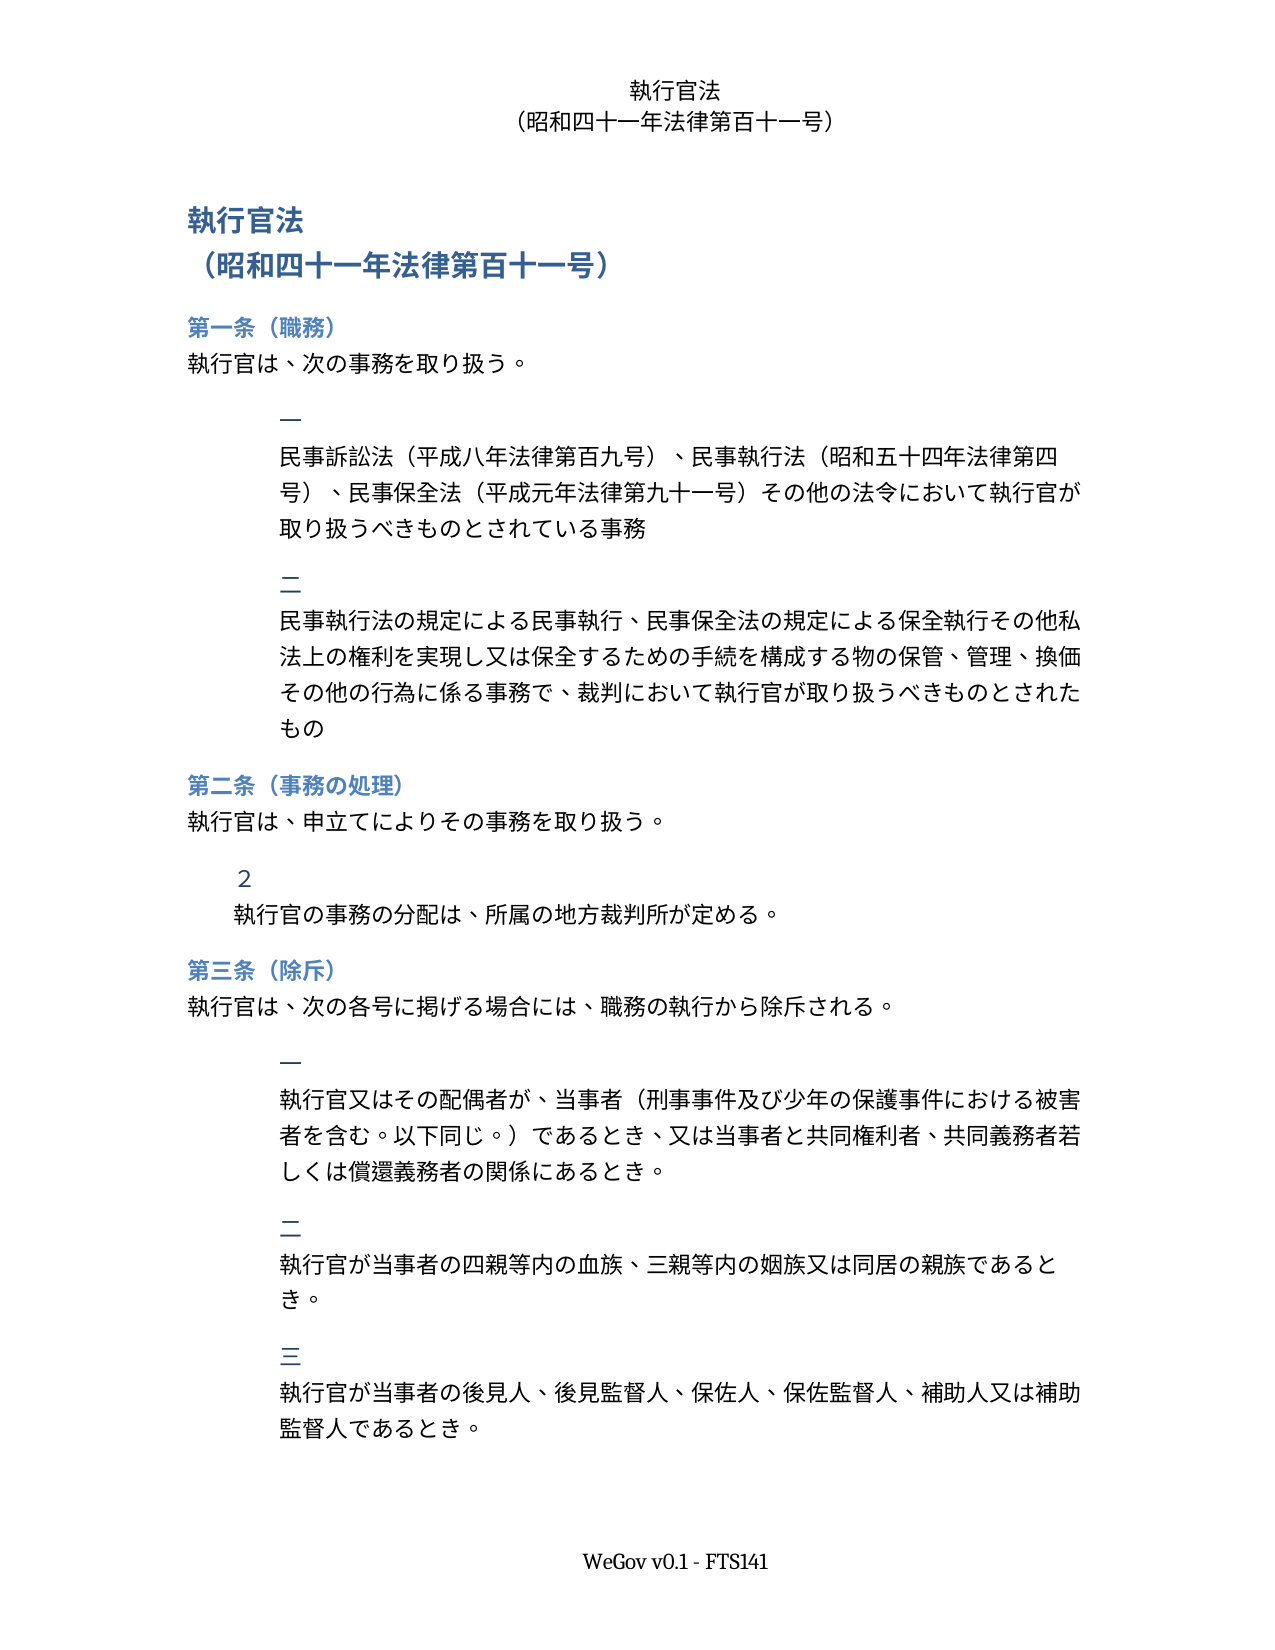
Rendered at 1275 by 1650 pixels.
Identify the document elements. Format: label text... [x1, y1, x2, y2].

subtitle 一 [279, 1048, 1087, 1079]
text 執行官は、次の各号に掲げる場合には、職務の執行から除斥される。 [187, 991, 1087, 1022]
subtitle 二 [279, 569, 1087, 601]
text 執行官が当事者の四親等内の血族、三親等内の姻族又は同居の親族であるとき。 [279, 1248, 1087, 1316]
subtitle 第一条（職務） [187, 312, 1087, 343]
subtitle ２ [233, 863, 1087, 894]
text 民事訴訟法（平成八年法律第百九号）、民事執行法（昭和五十四年法律第四号）、民事保全法（平成元年法律第九十一号）その他の法令において執行官が取り扱うべきものとされている事務 [279, 441, 1087, 544]
text 執行官が当事者の後見人、後見監督人、保佐人、保佐監督人、補助人又は補助監督人であるとき。 [279, 1377, 1087, 1444]
text 執行官又はその配偶者が、当事者（刑事事件及び少年の保護事件における被害者を含む。以下同じ。）であるとき、又は当事者と共同権利者、共同義務者若しくは償還義務者の関係にあるとき。 [279, 1084, 1087, 1187]
subtitle 一 [279, 405, 1087, 436]
subtitle 二 [279, 1213, 1087, 1244]
text 執行官は、申立てによりその事務を取り扱う。 [187, 806, 1087, 837]
text 執行官の事務の分配は、所属の地方裁判所が定める。 [233, 898, 1087, 930]
subtitle 第二条（事務の処理） [187, 770, 1087, 801]
subtitle 第三条（除斥） [187, 955, 1087, 987]
subtitle 執行官法 （昭和四十一年法律第百十一号） [187, 200, 1087, 285]
subtitle 三 [279, 1341, 1087, 1372]
text 執行官は、次の事務を取り扱う。 [187, 348, 1087, 379]
text 民事執行法の規定による民事執行、民事保全法の規定による保全執行その他私法上の権利を実現し又は保全するための手続を構成する物の保管、管理、換価その他の行為に係る事務で、裁判において執行官が取り扱うべきものとされたもの [279, 605, 1087, 744]
